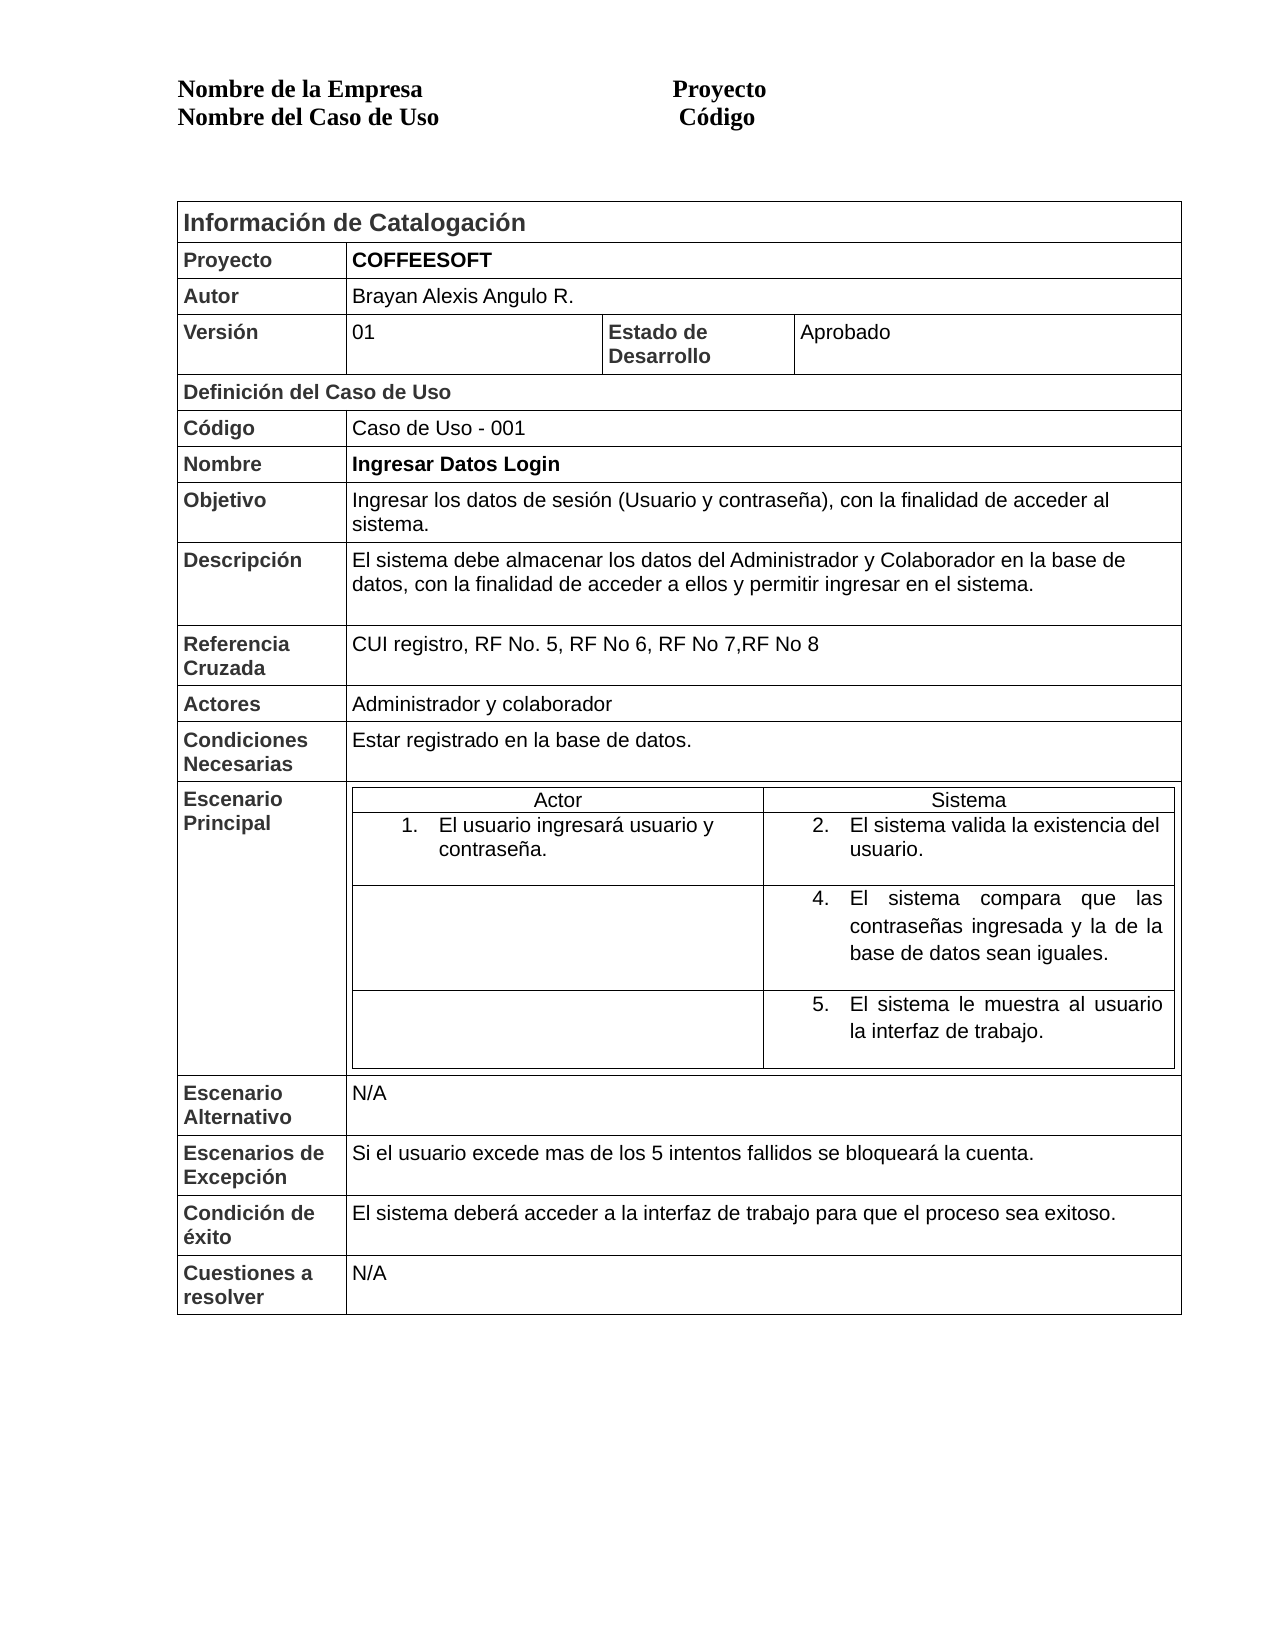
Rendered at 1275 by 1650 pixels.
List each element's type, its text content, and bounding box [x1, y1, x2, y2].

table_cell COFFEESOFT [347, 243, 1181, 278]
table_cell Condición de éxito [178, 1196, 346, 1254]
table_cell Escenario Alternativo [178, 1076, 346, 1135]
table_cell El sistema debe almacenar los datos del Administrador y Colaborador en la base de datos, con la finalidad de acceder a ellos y permitir ingresar en el sistema. [347, 543, 1181, 625]
table_cell Caso de Uso - 001 [347, 411, 1181, 446]
table_cell Escenarios de Excepción [178, 1136, 346, 1194]
table_cell Estado de Desarrollo [603, 315, 794, 374]
table_cell Ingresar Datos Login [347, 447, 1181, 482]
table_header Información de Catalogación [178, 202, 1181, 242]
table_cell Versión [178, 315, 346, 374]
table_cell Escenario Principal [178, 782, 346, 1075]
table_cell Aprobado [795, 315, 1181, 374]
table_cell Autor [178, 279, 346, 314]
table_cell Estar registrado en la base de datos. [347, 722, 1181, 781]
table_cell N/A [347, 1076, 1181, 1135]
table_cell Cuestiones a resolver [178, 1256, 346, 1314]
table_cell 01 [347, 315, 602, 374]
table_cell El sistema deberá acceder a la interfaz de trabajo para que el proceso sea exitoso. [347, 1196, 1181, 1254]
table_cell Condiciones Necesarias [178, 722, 346, 781]
table_cell Ingresar los datos de sesión (Usuario y contraseña), con la finalidad de acceder al sistema. [347, 483, 1181, 541]
table_cell Actores [178, 686, 346, 721]
table_cell Proyecto [178, 243, 346, 278]
table_cell Código [178, 411, 346, 446]
table_cell CUI registro, RF No. 5, RF No 6, RF No 7,RF No 8 [347, 626, 1181, 685]
table_cell [347, 782, 1181, 1075]
table_cell Objetivo [178, 483, 346, 541]
table_cell N/A [347, 1256, 1181, 1314]
table_cell Brayan Alexis Angulo R. [347, 279, 1181, 314]
table_cell Descripción [178, 543, 346, 625]
table_cell Si el usuario excede mas de los 5 intentos fallidos se bloqueará la cuenta. [347, 1136, 1181, 1194]
table_cell Definición del Caso de Uso [178, 375, 1181, 410]
table_cell Nombre [178, 447, 346, 482]
table_cell Referencia Cruzada [178, 626, 346, 685]
table_cell Administrador y colaborador [347, 686, 1181, 721]
